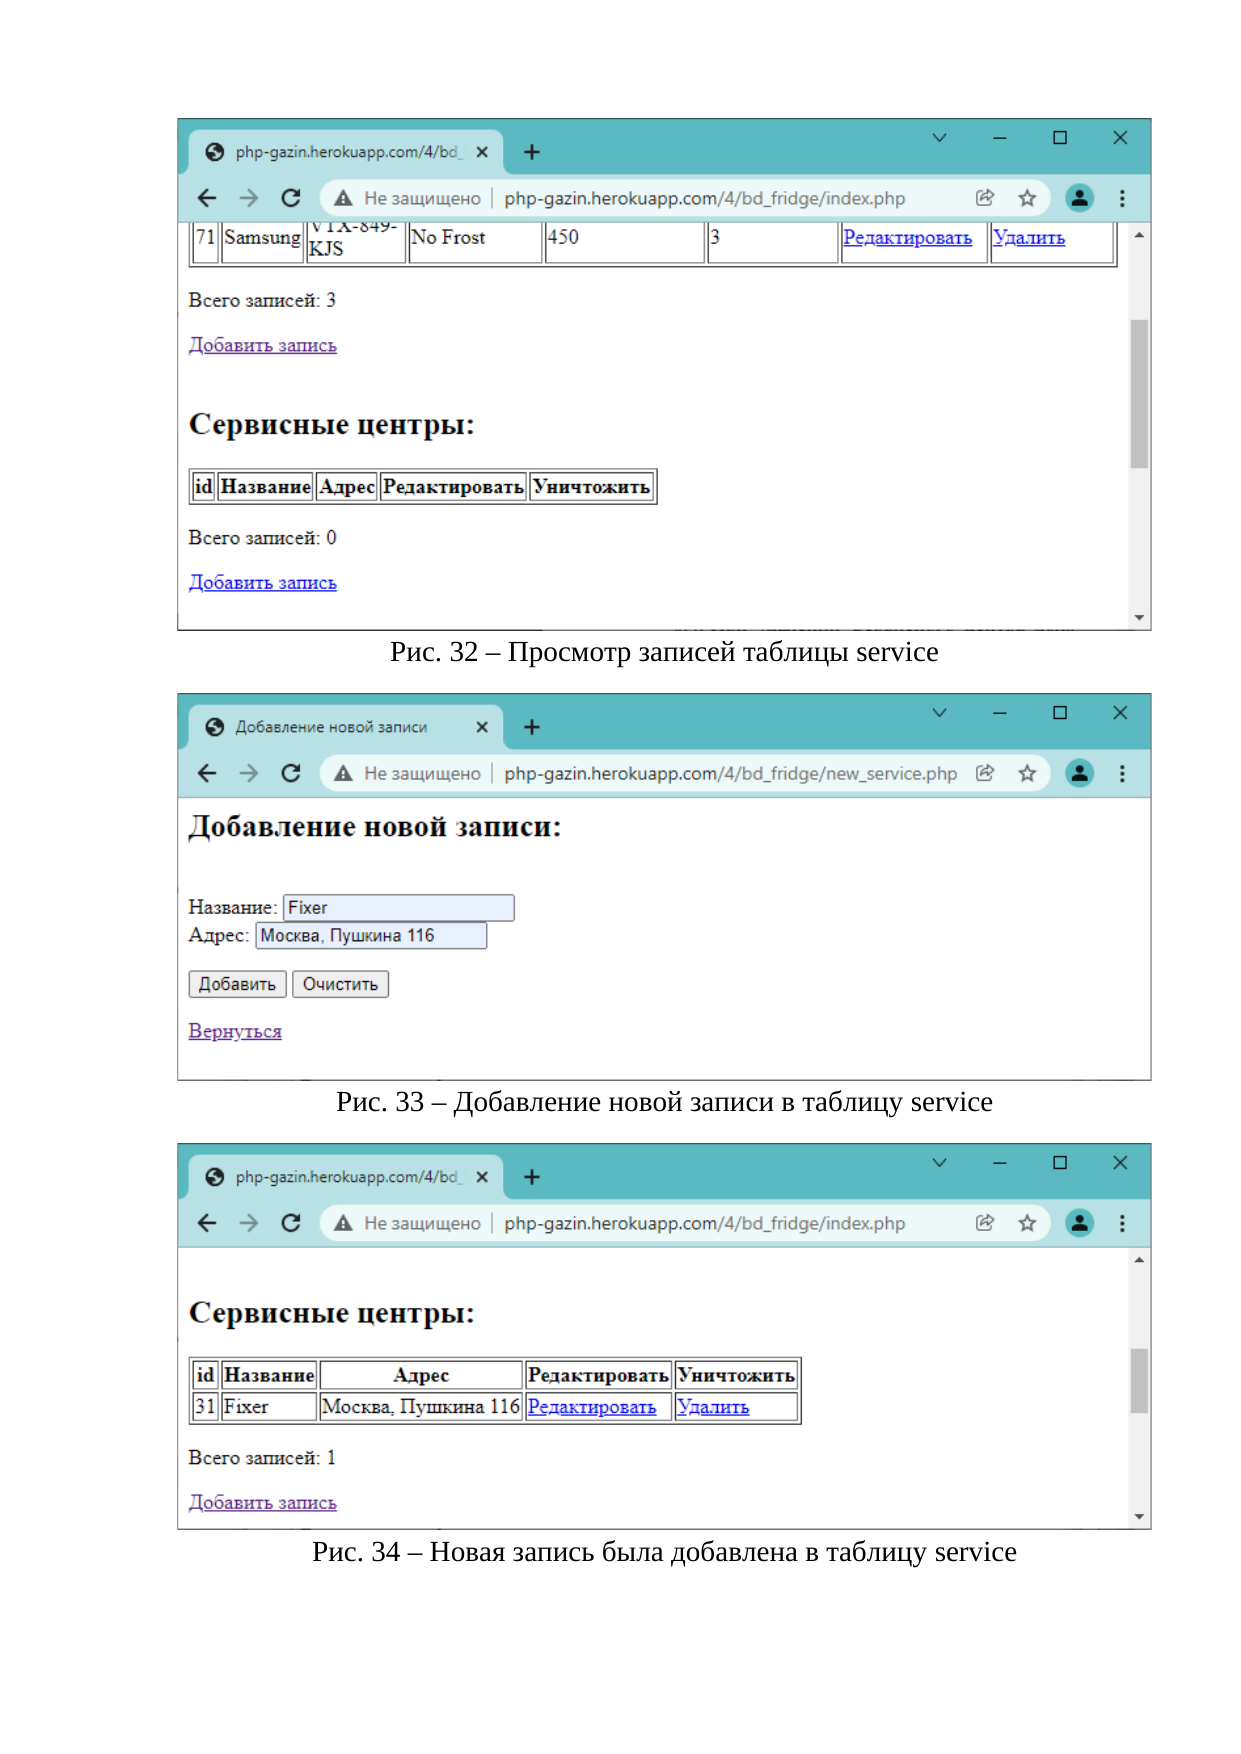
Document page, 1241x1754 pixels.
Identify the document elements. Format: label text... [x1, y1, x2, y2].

picture [177, 1143, 1152, 1530]
picture [177, 693, 1152, 1081]
text Рис. 34 – Новая запись была добавлена в таблицу service [177, 1534, 1152, 1568]
text Рис. 33 – Добавление новой записи в таблицу service [177, 1084, 1152, 1118]
text Рис. 32 – Просмотр записей таблицы service [177, 634, 1152, 668]
picture [177, 118, 1152, 631]
